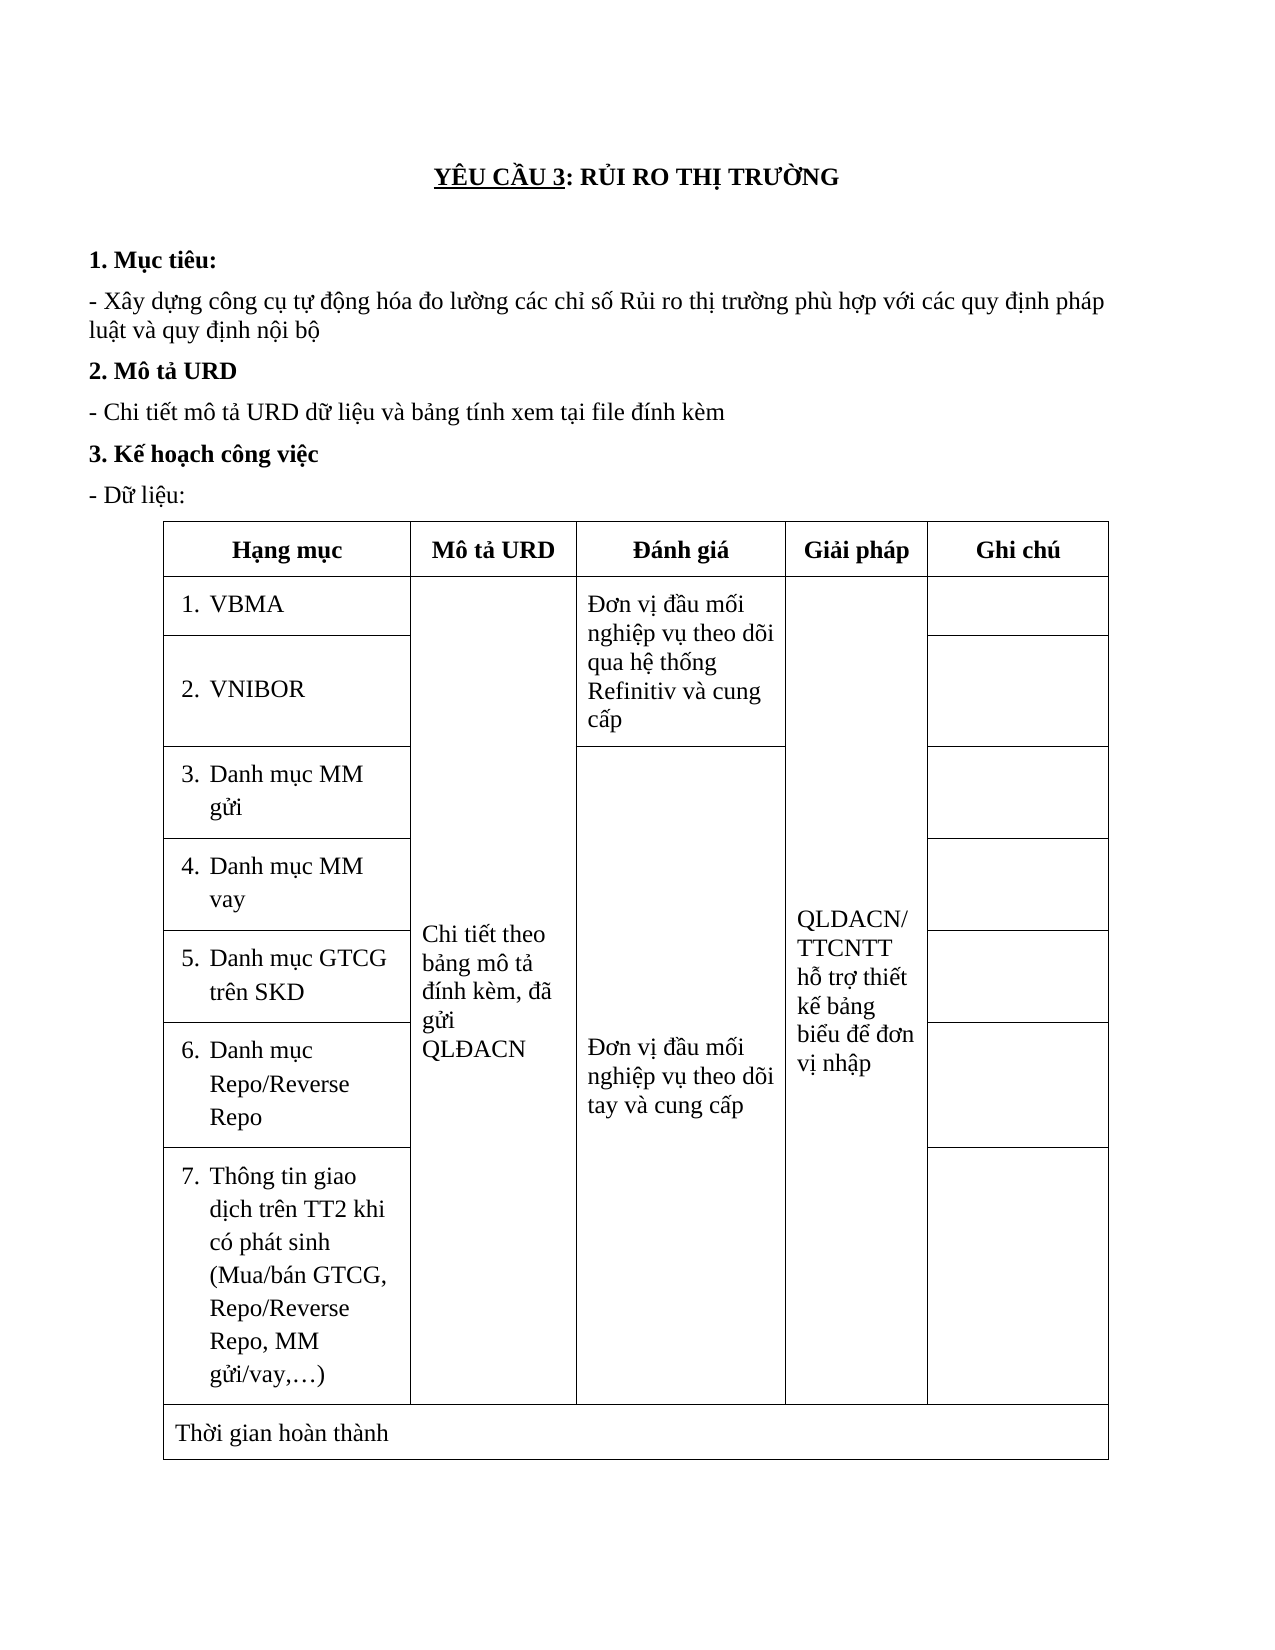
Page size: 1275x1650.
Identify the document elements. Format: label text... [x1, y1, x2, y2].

text 3. Kế hoạch công việc [89, 439, 1125, 467]
table_cell QLDACN/TTCNTT hỗ trợ thiết kế bảng biểu để đơn vị nhập [786, 577, 927, 1404]
table_cell Danh mục Repo/Reverse Repo [164, 1023, 410, 1147]
text YÊU CẦU 3: RỦI RO THỊ TRƯỜNG [148, 162, 1125, 191]
table_cell Danh mục MM vay [164, 839, 410, 930]
text 2. Mô tả URD [89, 356, 1125, 385]
table_cell [928, 747, 1108, 838]
text 1. Mục tiêu: [89, 245, 1125, 274]
table_cell [928, 1023, 1108, 1147]
table_cell [928, 577, 1108, 635]
table_header Ghi chú [928, 522, 1108, 576]
table_cell [928, 1148, 1108, 1404]
table_cell Đơn vị đầu mối nghiệp vụ theo dõi qua hệ thống Refinitiv và cung cấp [577, 577, 785, 746]
text - Chi tiết mô tả URD dữ liệu và bảng tính xem tại file đính kèm [89, 397, 1125, 426]
table_cell VBMA [164, 577, 410, 635]
table_cell Chi tiết theo bảng mô tả đính kèm, đã gửi QLĐACN [411, 577, 576, 1404]
table_cell Danh mục GTCG trên SKD [164, 931, 410, 1022]
table_header Hạng mục [164, 522, 410, 576]
table_header Đánh giá [577, 522, 785, 576]
table_header Mô tả URD [411, 522, 576, 576]
table_cell Thời gian hoàn thành [164, 1405, 1108, 1459]
table_cell Thông tin giao dịch trên TT2 khi có phát sinh (Mua/bán GTCG, Repo/Reverse Repo, MM gửi/vay,…) [164, 1148, 410, 1404]
table_cell [928, 839, 1108, 930]
table_cell Danh mục MM gửi [164, 747, 410, 838]
table_header Giải pháp [786, 522, 927, 576]
text - Dữ liệu: [89, 480, 1125, 509]
table_cell Đơn vị đầu mối nghiệp vụ theo dõi tay và cung cấp [577, 747, 785, 1404]
text - Xây dựng công cụ tự động hóa đo lường các chỉ số Rủi ro thị trường phù hợp với các quy định pháp luật và quy định nội bộ [89, 286, 1125, 344]
table_cell VNIBOR [164, 636, 410, 746]
table_cell [928, 636, 1108, 746]
table_cell [928, 931, 1108, 1022]
